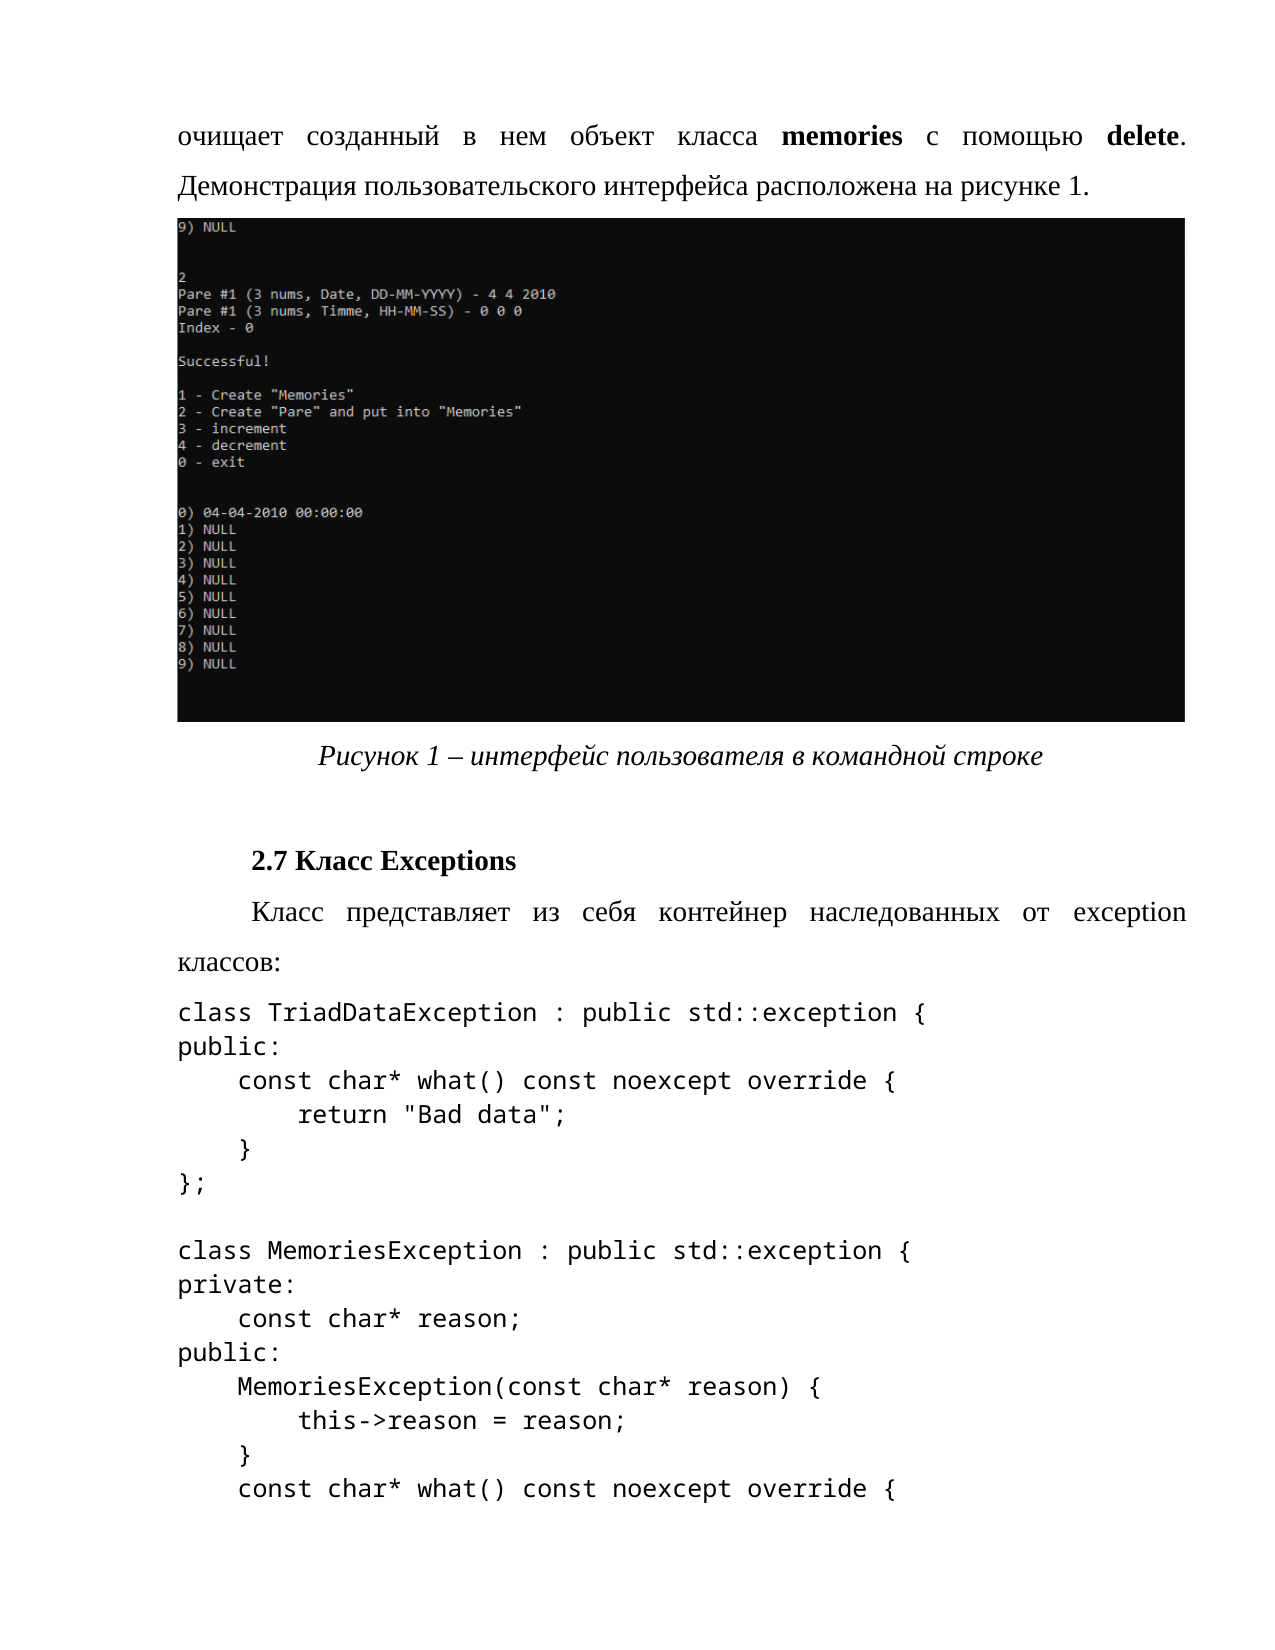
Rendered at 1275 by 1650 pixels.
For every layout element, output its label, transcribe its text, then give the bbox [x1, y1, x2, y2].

text class TriadDataException : public std::exception { [177, 994, 1186, 1028]
text public: [177, 1028, 1186, 1062]
text MemoriesException(const char* reason) { [177, 1369, 1186, 1403]
subtitle 2.7 Класс Exceptions [177, 843, 1186, 877]
text Класс представляет из себя контейнер наследованных от exception классов: [177, 894, 1186, 977]
text class MemoriesException : public std::exception { [177, 1233, 1186, 1267]
text const char* what() const noexcept override { [177, 1062, 1186, 1096]
text public: [177, 1335, 1186, 1369]
text const char* what() const noexcept override { [177, 1471, 1186, 1505]
text Рисунок 1 – интерфейс пользователя в командной строке [177, 738, 1186, 772]
picture [177, 218, 1187, 722]
text } [177, 1131, 1186, 1164]
text }; [177, 1164, 1186, 1199]
text const char* reason; [177, 1301, 1186, 1335]
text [177, 118, 1186, 202]
text } [177, 1437, 1186, 1471]
text return "Bad data"; [177, 1096, 1186, 1131]
text private: [177, 1267, 1186, 1301]
text this->reason = reason; [177, 1403, 1186, 1437]
